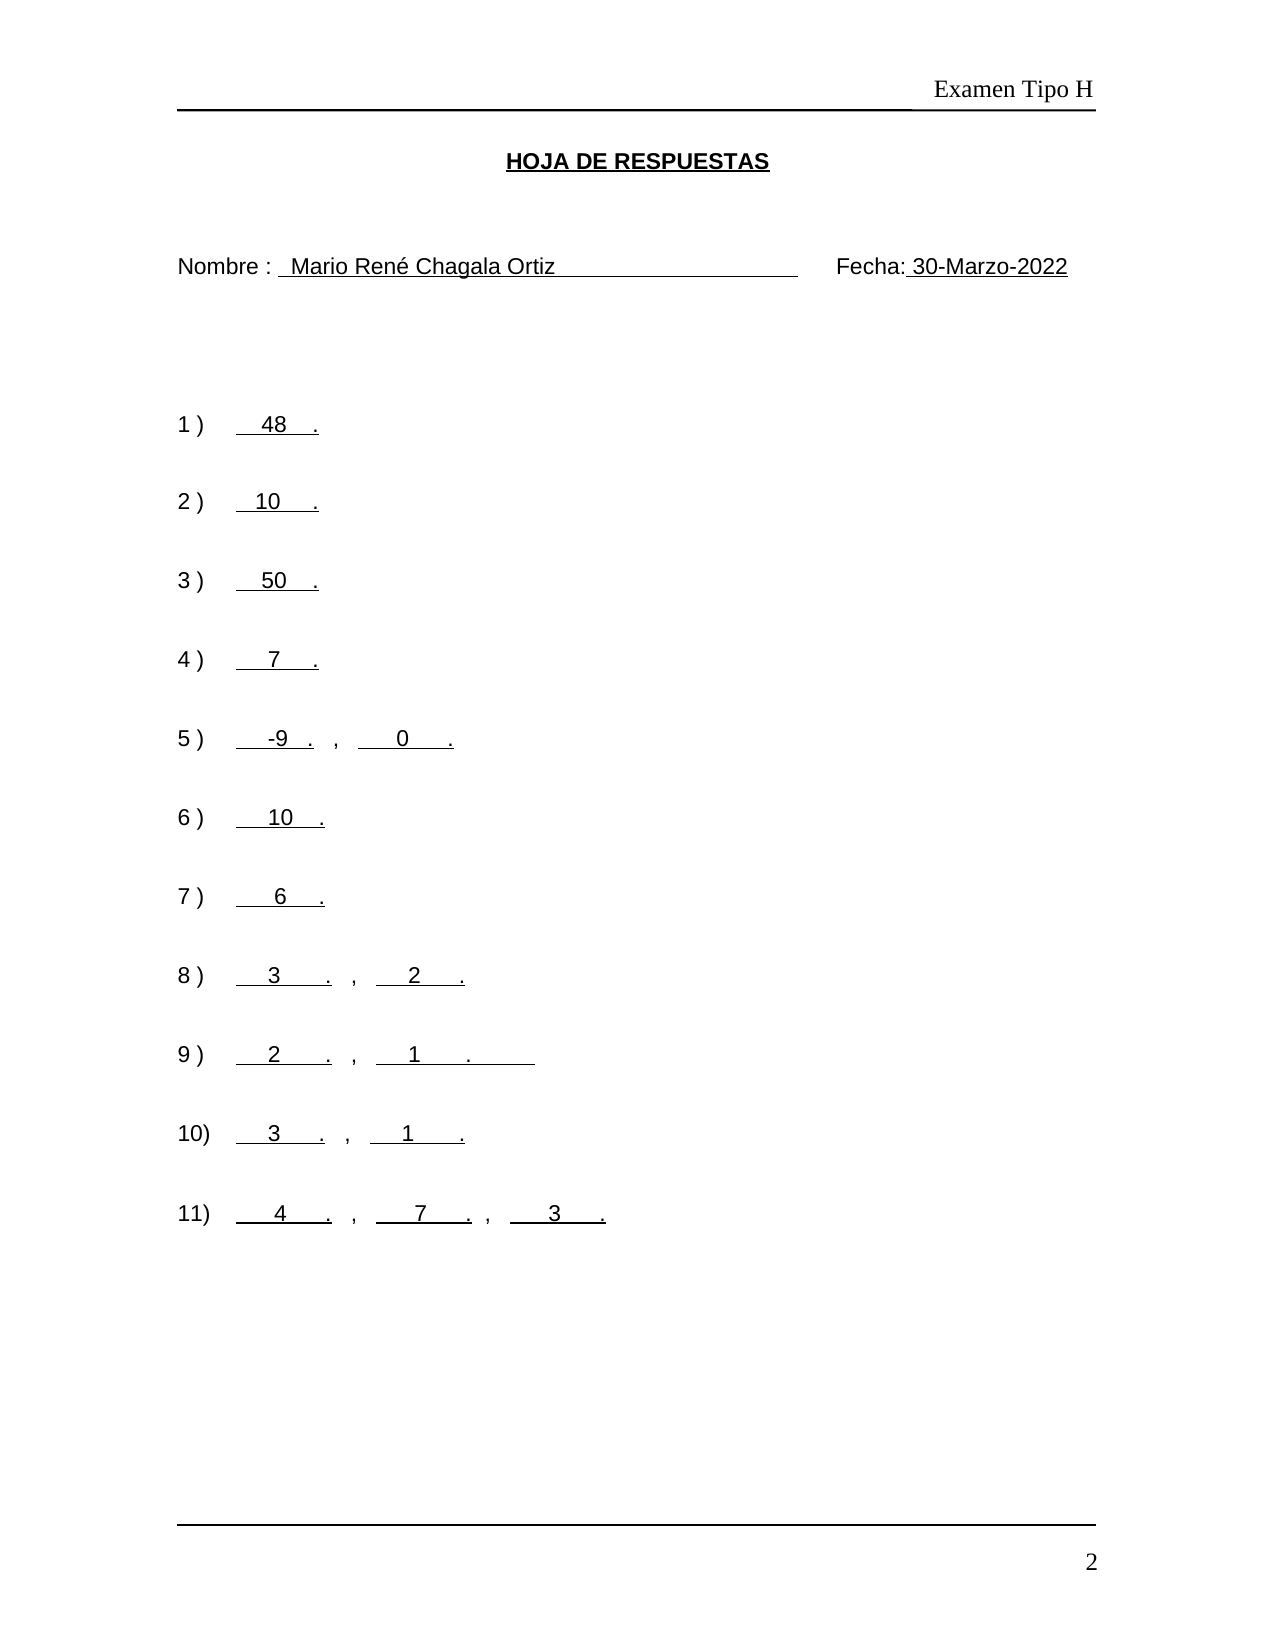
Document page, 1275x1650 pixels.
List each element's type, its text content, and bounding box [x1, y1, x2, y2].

text HOJA DE RESPUESTAS [177, 148, 1098, 174]
text 8 ) 3 . , 2 . [177, 962, 1098, 989]
text 1 ) 48 . [177, 411, 1098, 438]
text 3 ) 50 . [177, 567, 1098, 593]
text 5 ) -9 . , 0 . [177, 725, 1098, 751]
text 11) 4 . , 7 . , 3 . [177, 1199, 1098, 1226]
text Nombre : Mario René Chagala Ortiz Fecha: 30-Marzo-2022 [177, 253, 1098, 279]
text 2 ) 10 . [177, 488, 1098, 514]
text 6 ) 10 . [177, 804, 1098, 831]
text 10) 3 . , 1 . [177, 1120, 1098, 1147]
text 4 ) 7 . [177, 646, 1098, 672]
text 9 ) 2 . , 1 . [177, 1041, 1098, 1068]
text 7 ) 6 . [177, 883, 1098, 909]
